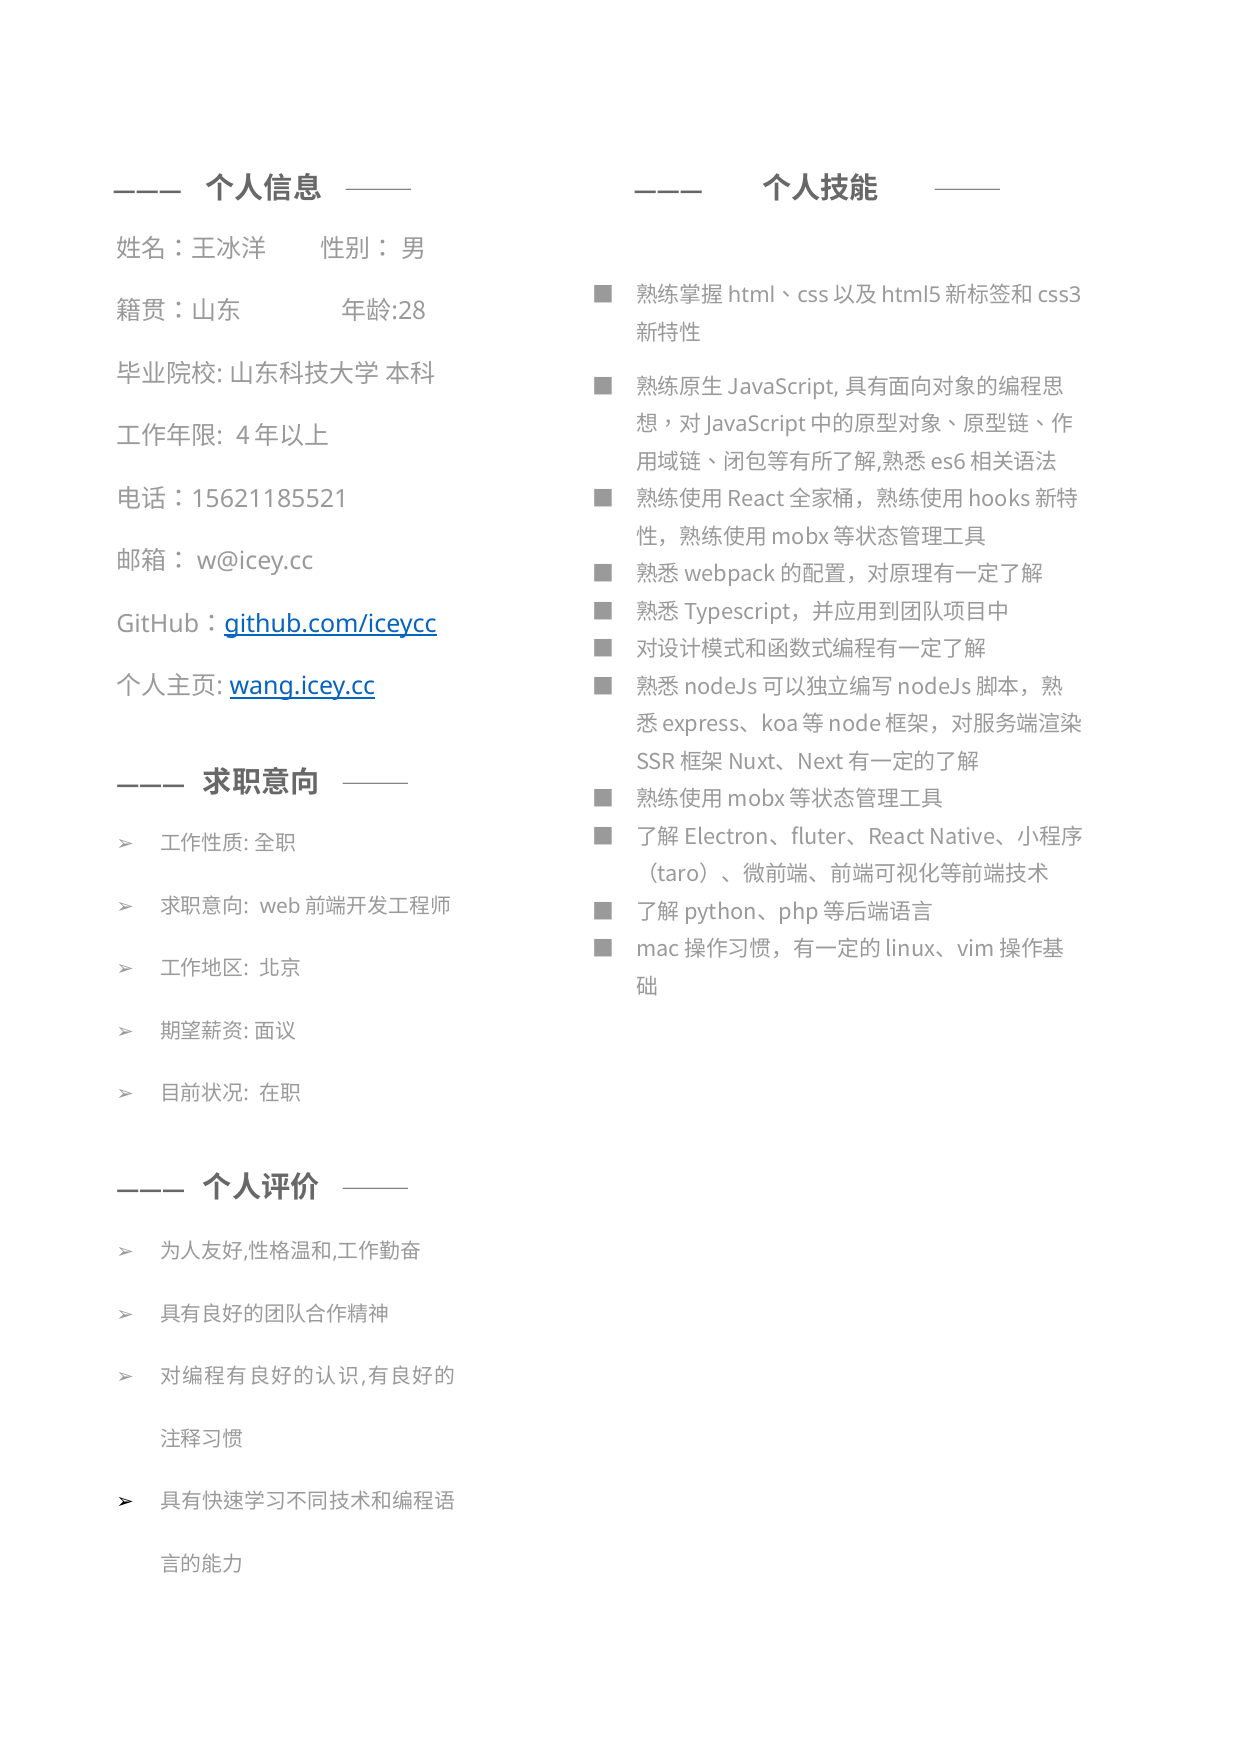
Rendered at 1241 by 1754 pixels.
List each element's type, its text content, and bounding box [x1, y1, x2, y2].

table_header ——— 个人技能 ——— 熟练掌握html、css以及html5新标签和css3新特性 熟练原生JavaScript, 具有面向对象的编程思想，对JavaScript中的原型对象、原型链、作用域链、闭包等有所了解,熟悉es6相关语法 熟练使用React全家桶，熟练使用hooks新特性，熟练使用mobx等状态管理工具 熟悉webpack的配置，对原理有一定了解 熟悉Typescript，并应用到团队项目中 对设计模式和函数式编程有一定了解 熟悉nodeJs可以独立编写nodeJs脚本，熟悉express、koa等node框架，对服务端渲染SSR框架Nuxt、Next有一定的了解 熟练使用mobx等状态管理工具 了解Electron、fluter、React Native、小程序（taro）、微前端、前端可视化等前端技术 了解python、php等后端语言 mac操作习惯，有一定的linux、vim操作基础 [501, 123, 1165, 1594]
table_header ——— 个人信息 ——— 姓名：王冰洋 性别： 男 籍贯：山东 年龄:28 毕业院校: 山东科技大学 本科 工作年限: 4年以上 电话：15621185521 邮箱： w@icey.cc GitHub：github.com/iceycc 个人主页: wang.icey.cc ——— 求职意向 ——— 工作性质: 全职 求职意向: web前端开发工程师 工作地区: 北京 期望薪资: 面议 目前状况: 在职 ——— 个人评价 ——— 为人友好,性格温和,工作勤奋 具有良好的团队合作精神 对编程有良好的认识,有良好的注释习惯 具有快速学习不同技术和编程语言的能力 [86, 123, 501, 1594]
